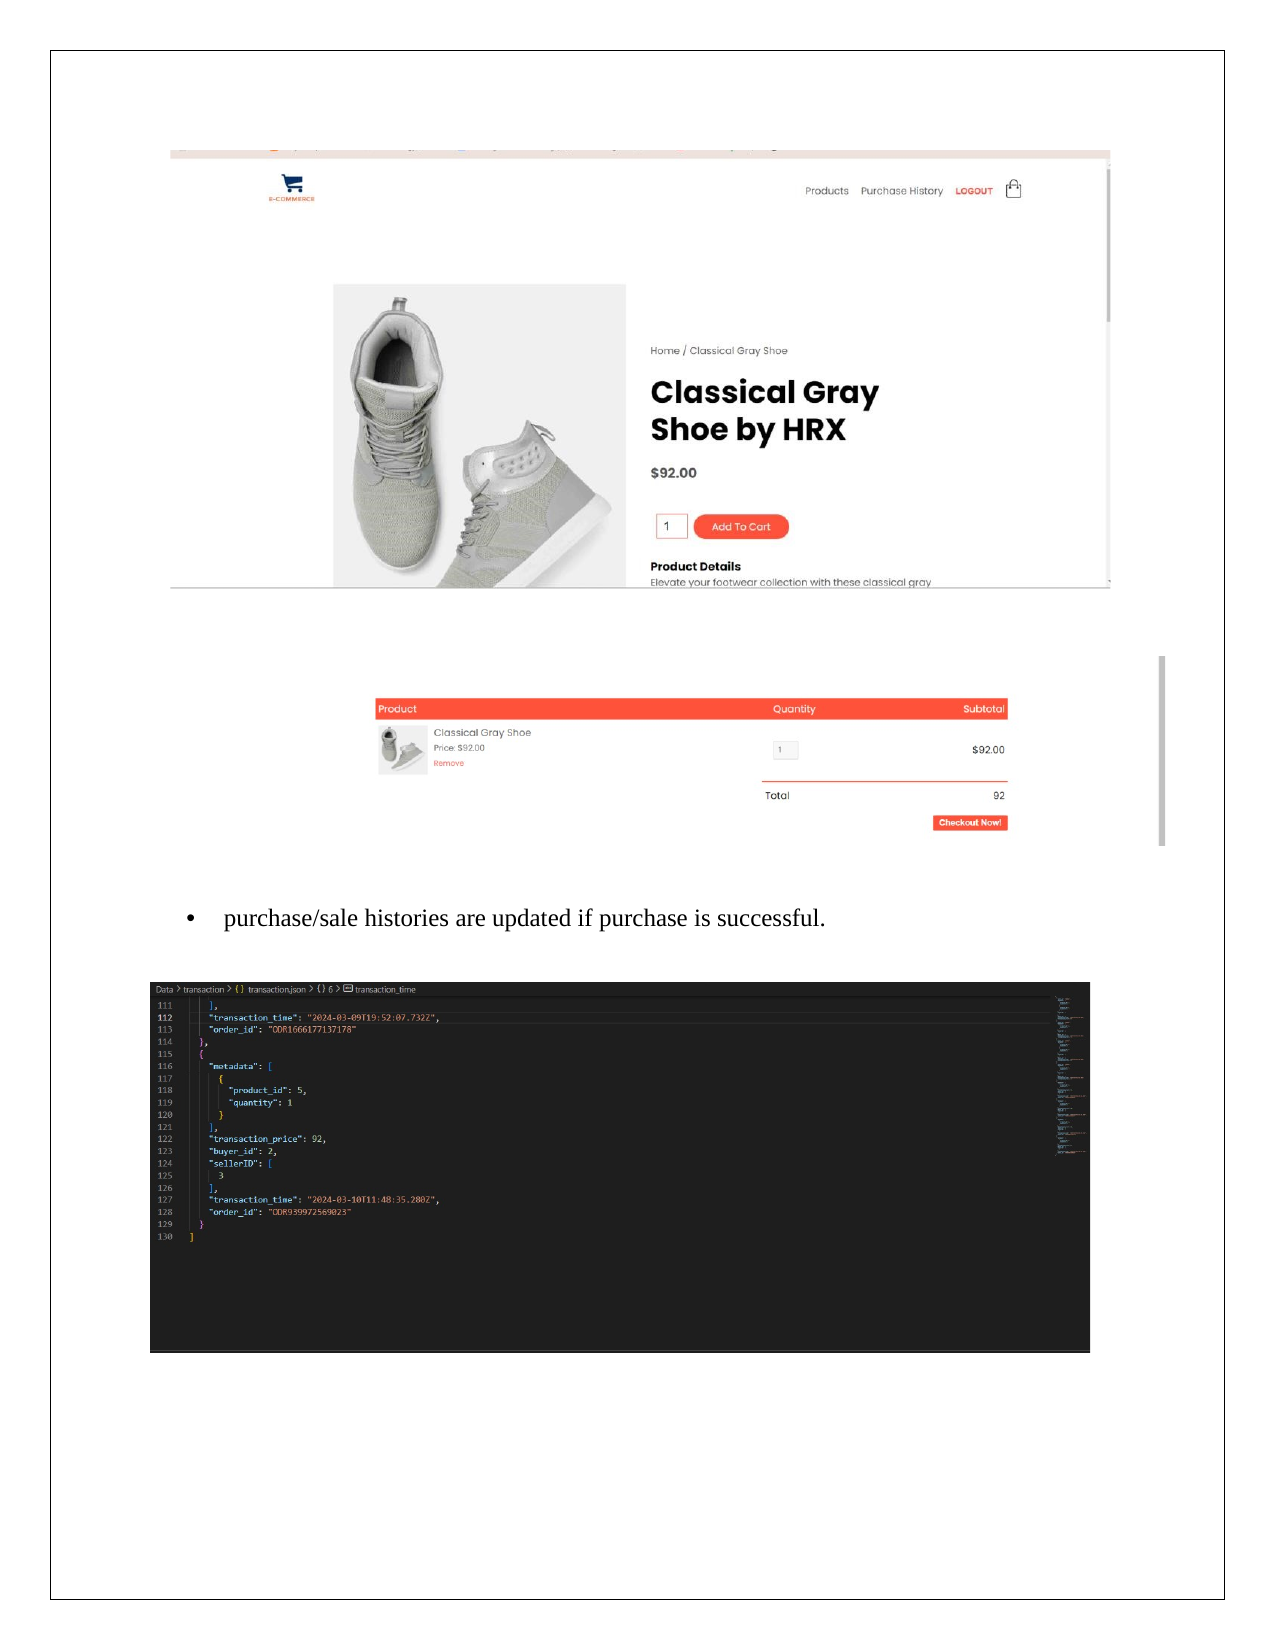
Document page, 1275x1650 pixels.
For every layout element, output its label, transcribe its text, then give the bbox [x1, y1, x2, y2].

picture [170, 150, 1111, 589]
picture [150, 982, 1091, 1353]
picture [225, 656, 1166, 846]
list purchase/sale histories are updated if purchase is successful. [186, 903, 1043, 932]
